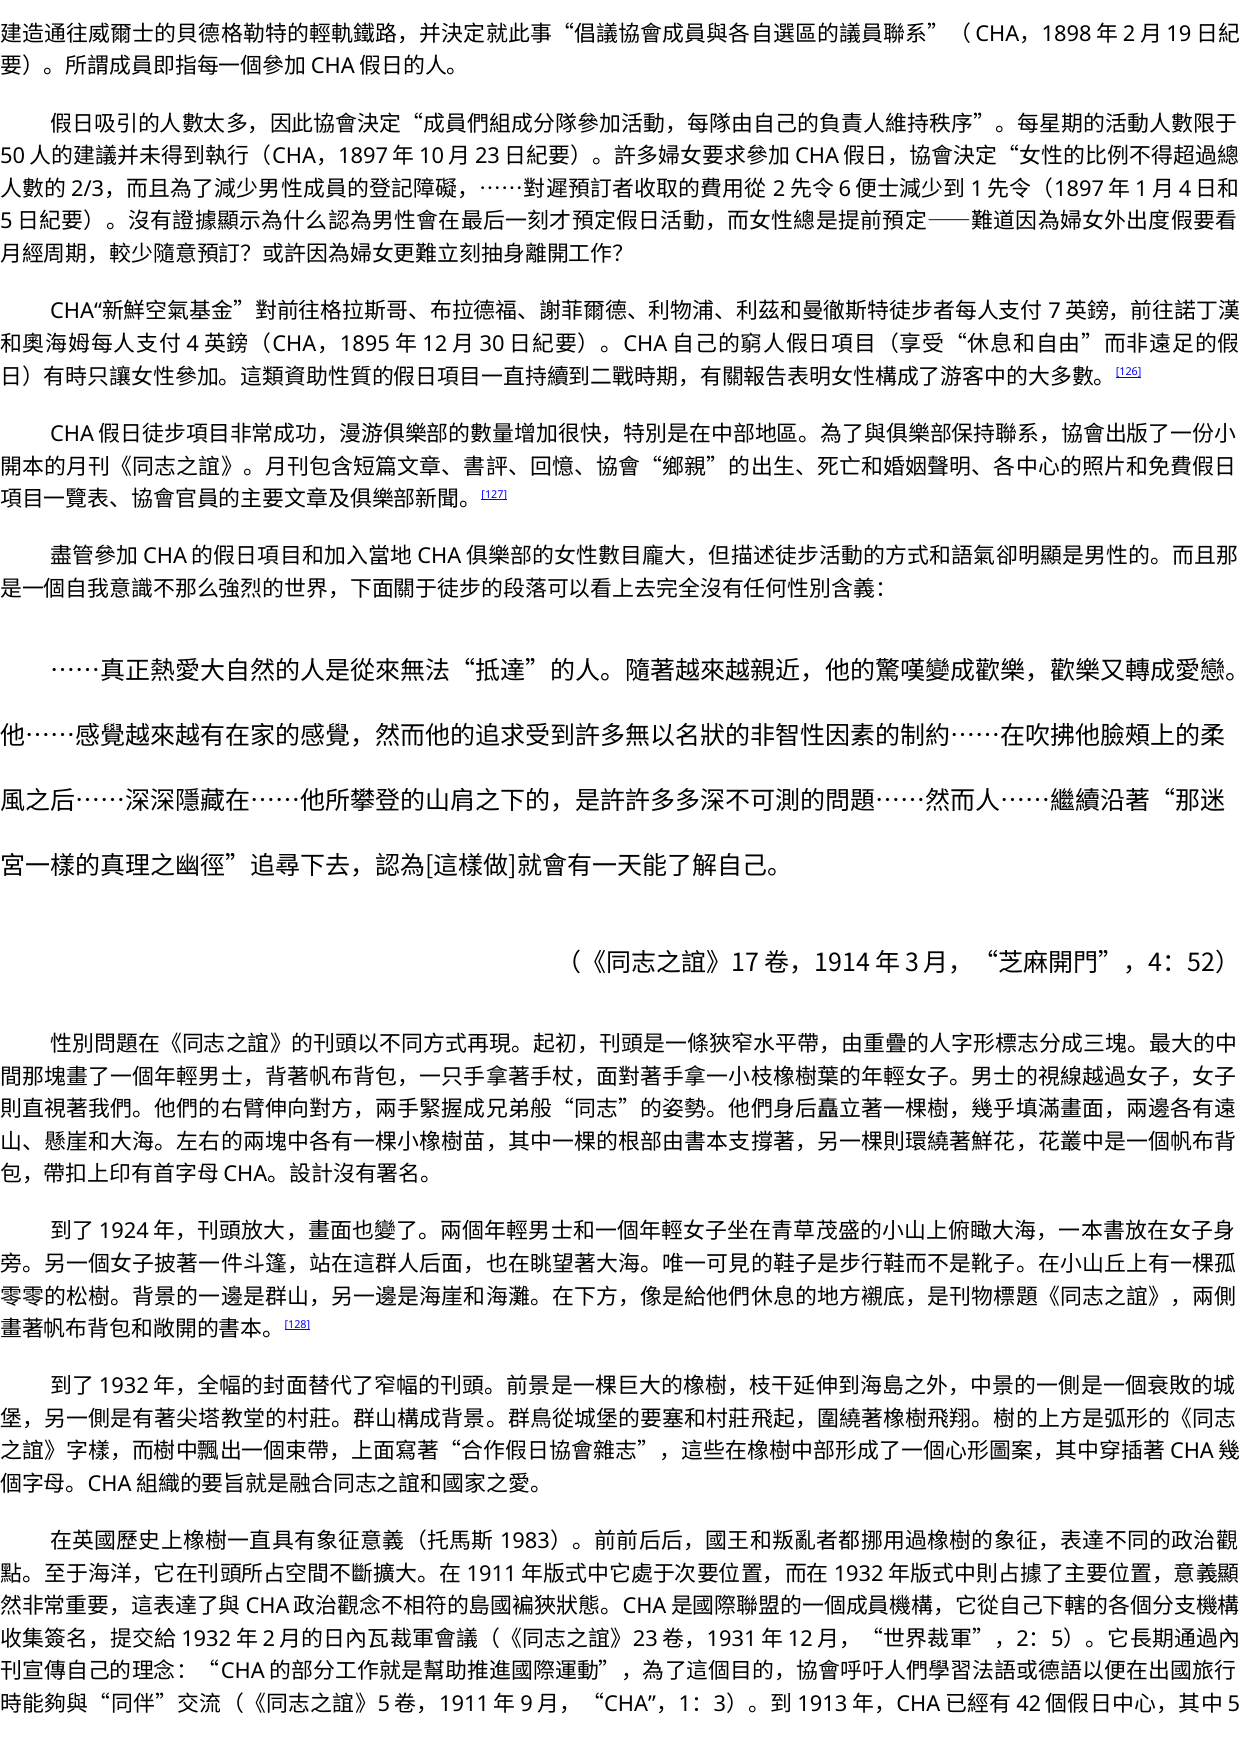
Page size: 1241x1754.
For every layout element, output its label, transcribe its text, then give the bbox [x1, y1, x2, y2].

text 性別問題在《同志之誼》的刊頭以不同方式再現。起初，刊頭是一條狹窄水平帶，由重疊的人字形標志分成三塊。最大的中間那塊畫了一個年輕男士，背著帆布背包，一只手拿著手杖，面對著手拿一小枝橡樹葉的年輕女子。男士的視線越過女子，女子則直視著我們。他們的右臂伸向對方，兩手緊握成兄弟般“同志”的姿勢。他們身后矗立著一棵樹，幾乎填滿畫面，兩邊各有遠山、懸崖和大海。左右的兩塊中各有一棵小橡樹苗，其中一棵的根部由書本支撐著，另一棵則環繞著鮮花，花叢中是一個帆布背包，帶扣上印有首字母CHA。設計沒有署名。 [0, 1026, 1240, 1188]
text （《同志之誼》17卷，1914年3月，“芝麻開門”，4：52） [0, 928, 1240, 993]
text CHA假日徒步項目非常成功，漫游俱樂部的數量增加很快，特別是在中部地區。為了與俱樂部保持聯系，協會出版了一份小開本的月刊《同志之誼》。月刊包含短篇文章、書評、回憶、協會“鄉親”的出生、死亡和婚姻聲明、各中心的照片和免費假日項目一覽表、協會官員的主要文章及俱樂部新聞。[127] [0, 416, 1240, 513]
text 假日吸引的人數太多，因此協會決定“成員們組成分隊參加活動，每隊由自己的負責人維持秩序”。每星期的活動人數限于50人的建議并未得到執行（CHA，1897年10月23日紀要）。許多婦女要求參加CHA假日，協會決定“女性的比例不得超過總人數的2/3，而且為了減少男性成員的登記障礙，……對遲預訂者收取的費用從2先令6便士減少到1先令（1897年1月4日和5日紀要）。沒有證據顯示為什么認為男性會在最后一刻才預定假日活動，而女性總是提前預定——難道因為婦女外出度假要看月經周期，較少隨意預訂？或許因為婦女更難立刻抽身離開工作？ [0, 106, 1240, 268]
text 到了1932年，全幅的封面替代了窄幅的刊頭。前景是一棵巨大的橡樹，枝干延伸到海島之外，中景的一側是一個衰敗的城堡，另一側是有著尖塔教堂的村莊。群山構成背景。群鳥從城堡的要塞和村莊飛起，圍繞著橡樹飛翔。樹的上方是弧形的《同志之誼》字樣，而樹中飄出一個束帶，上面寫著“合作假日協會雜志”，這些在橡樹中部形成了一個心形圖案，其中穿插著CHA幾個字母。CHA組織的要旨就是融合同志之誼和國家之愛。 [0, 1368, 1240, 1498]
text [0, 16, 1240, 81]
text ……真正熱愛大自然的人是從來無法“抵達”的人。隨著越來越親近，他的驚嘆變成歡樂，歡樂又轉成愛戀。他……感覺越來越有在家的感覺，然而他的追求受到許多無以名狀的非智性因素的制約……在吹拂他臉頰上的柔風之后……深深隱藏在……他所攀登的山肩之下的，是許許多多深不可測的問題……然而人……繼續沿著“那迷宮一樣的真理之幽徑”追尋下去，認為[這樣做]就會有一天能了解自己。 [0, 636, 1240, 896]
text CHA“新鮮空氣基金”對前往格拉斯哥、布拉德福、謝菲爾德、利物浦、利茲和曼徹斯特徒步者每人支付7英鎊，前往諾丁漢和奧海姆每人支付4英鎊（CHA，1895年12月30日紀要）。CHA自己的窮人假日項目（享受“休息和自由”而非遠足的假日）有時只讓女性參加。這類資助性質的假日項目一直持續到二戰時期，有關報告表明女性構成了游客中的大多數。[126] [0, 293, 1240, 391]
text 盡管參加CHA的假日項目和加入當地CHA俱樂部的女性數目龐大，但描述徒步活動的方式和語氣卻明顯是男性的。而且那是一個自我意識不那么強烈的世界，下面關于徒步的段落可以看上去完全沒有任何性別含義： [0, 538, 1240, 603]
text 到了1924年，刊頭放大，畫面也變了。兩個年輕男士和一個年輕女子坐在青草茂盛的小山上俯瞰大海，一本書放在女子身旁。另一個女子披著一件斗篷，站在這群人后面，也在眺望著大海。唯一可見的鞋子是步行鞋而不是靴子。在小山丘上有一棵孤零零的松樹。背景的一邊是群山，另一邊是海崖和海灘。在下方，像是給他們休息的地方襯底，是刊物標題《同志之誼》，兩側畫著帆布背包和敞開的書本。[128] [0, 1213, 1240, 1343]
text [0, 1523, 1240, 1718]
